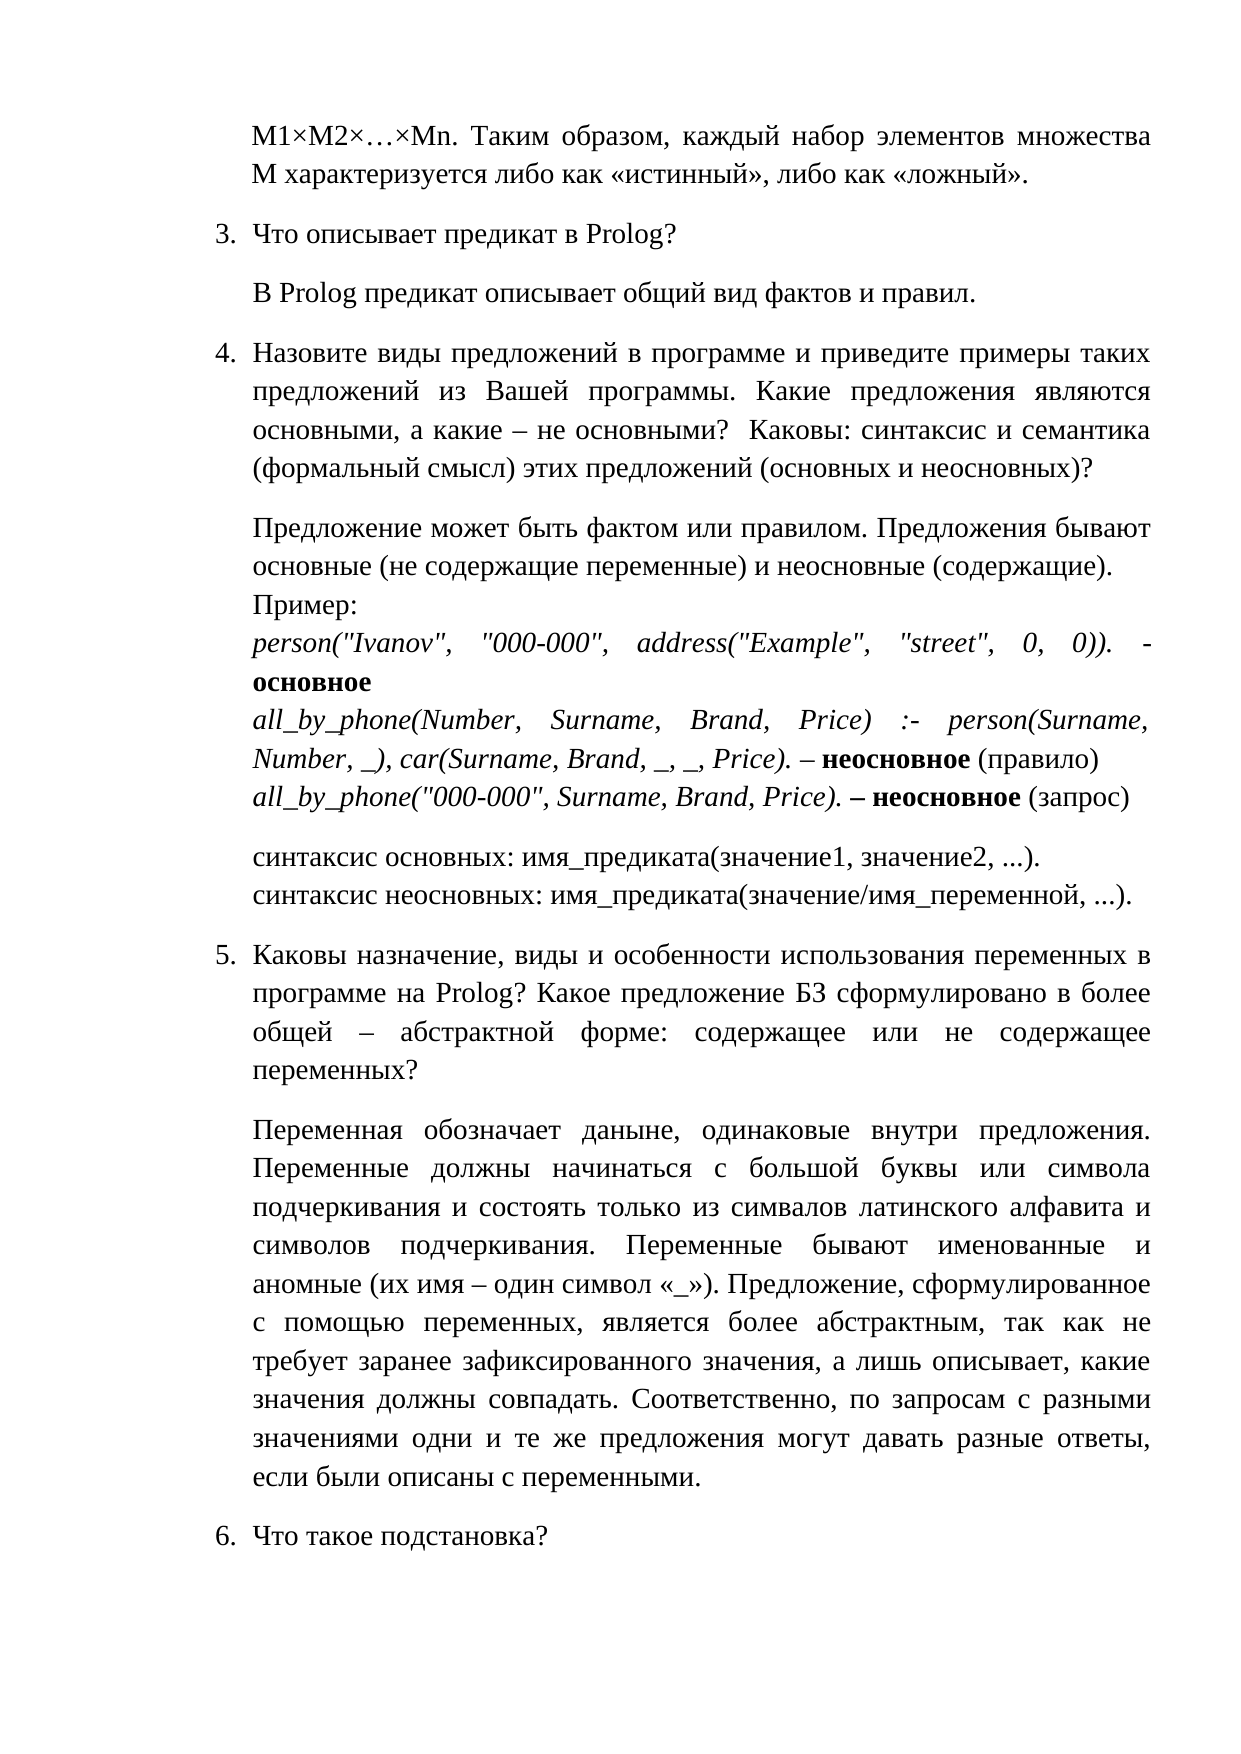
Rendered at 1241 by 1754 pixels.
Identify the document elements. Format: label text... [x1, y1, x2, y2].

text Пример: [252, 587, 1152, 620]
list Что описывает предикат в Prolog? [215, 216, 1152, 249]
text Предложение может быть фактом или правилом. Предложения бывают основные (не содержащие переменные) и неосновные (содержащие). [252, 510, 1152, 582]
text person("Ivanov", "000-000", address("Example", "street", 0, 0)). - основное [252, 625, 1152, 697]
text all_by_phone("000-000", Surname, Brand, Price). – неосновное (запрос) [252, 779, 1152, 813]
text В Prolog предикат описывает общий вид фактов и правил. [252, 275, 1152, 309]
list Что такое подстановка? [215, 1518, 1152, 1552]
list Назовите виды предложений в программе и приведите примеры таких предложений из Вашей программы. Какие предложения являются основными, а какие – не основными? Каковы: синтаксис и семантика (формальный смысл) этих предложений (основных и неосновных)? [215, 335, 1152, 484]
text Переменная обозначает даныне, одинаковые внутри предложения. Переменные должны начинаться с большой буквы или символа подчеркивания и состоять только из симвалов латинского алфавита и символов подчеркивания. Переменные бывают именованные и аномные (их имя – один символ «_»). Предложение, сформулированное с помощью переменных, является более абстрактным, так как не требует заранее зафиксированного значения, а лишь описывает, какие значения должны совпадать. Соответственно, по запросам с разными значениями одни и те же предложения могут давать разные ответы, если были описаны с переменными. [252, 1112, 1152, 1492]
text all_by_phone(Number, Surname, Brand, Price) :- person(Surname, Number, _), car(Surname, Brand, _, _, Price). – неосновное (правило) [252, 702, 1152, 774]
text синтаксис основных: имя_предиката(значение1, значение2, ...). [252, 839, 1152, 872]
list Каковы назначение, виды и особенности использования переменных в программе на Prolog? Какое предложение БЗ сформулировано в более общей – абстрактной форме: содержащее или не содержащее переменных? [215, 937, 1152, 1086]
text синтаксис неосновных: имя_предиката(значение/имя_переменной, ...). [252, 877, 1152, 911]
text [251, 118, 1152, 190]
